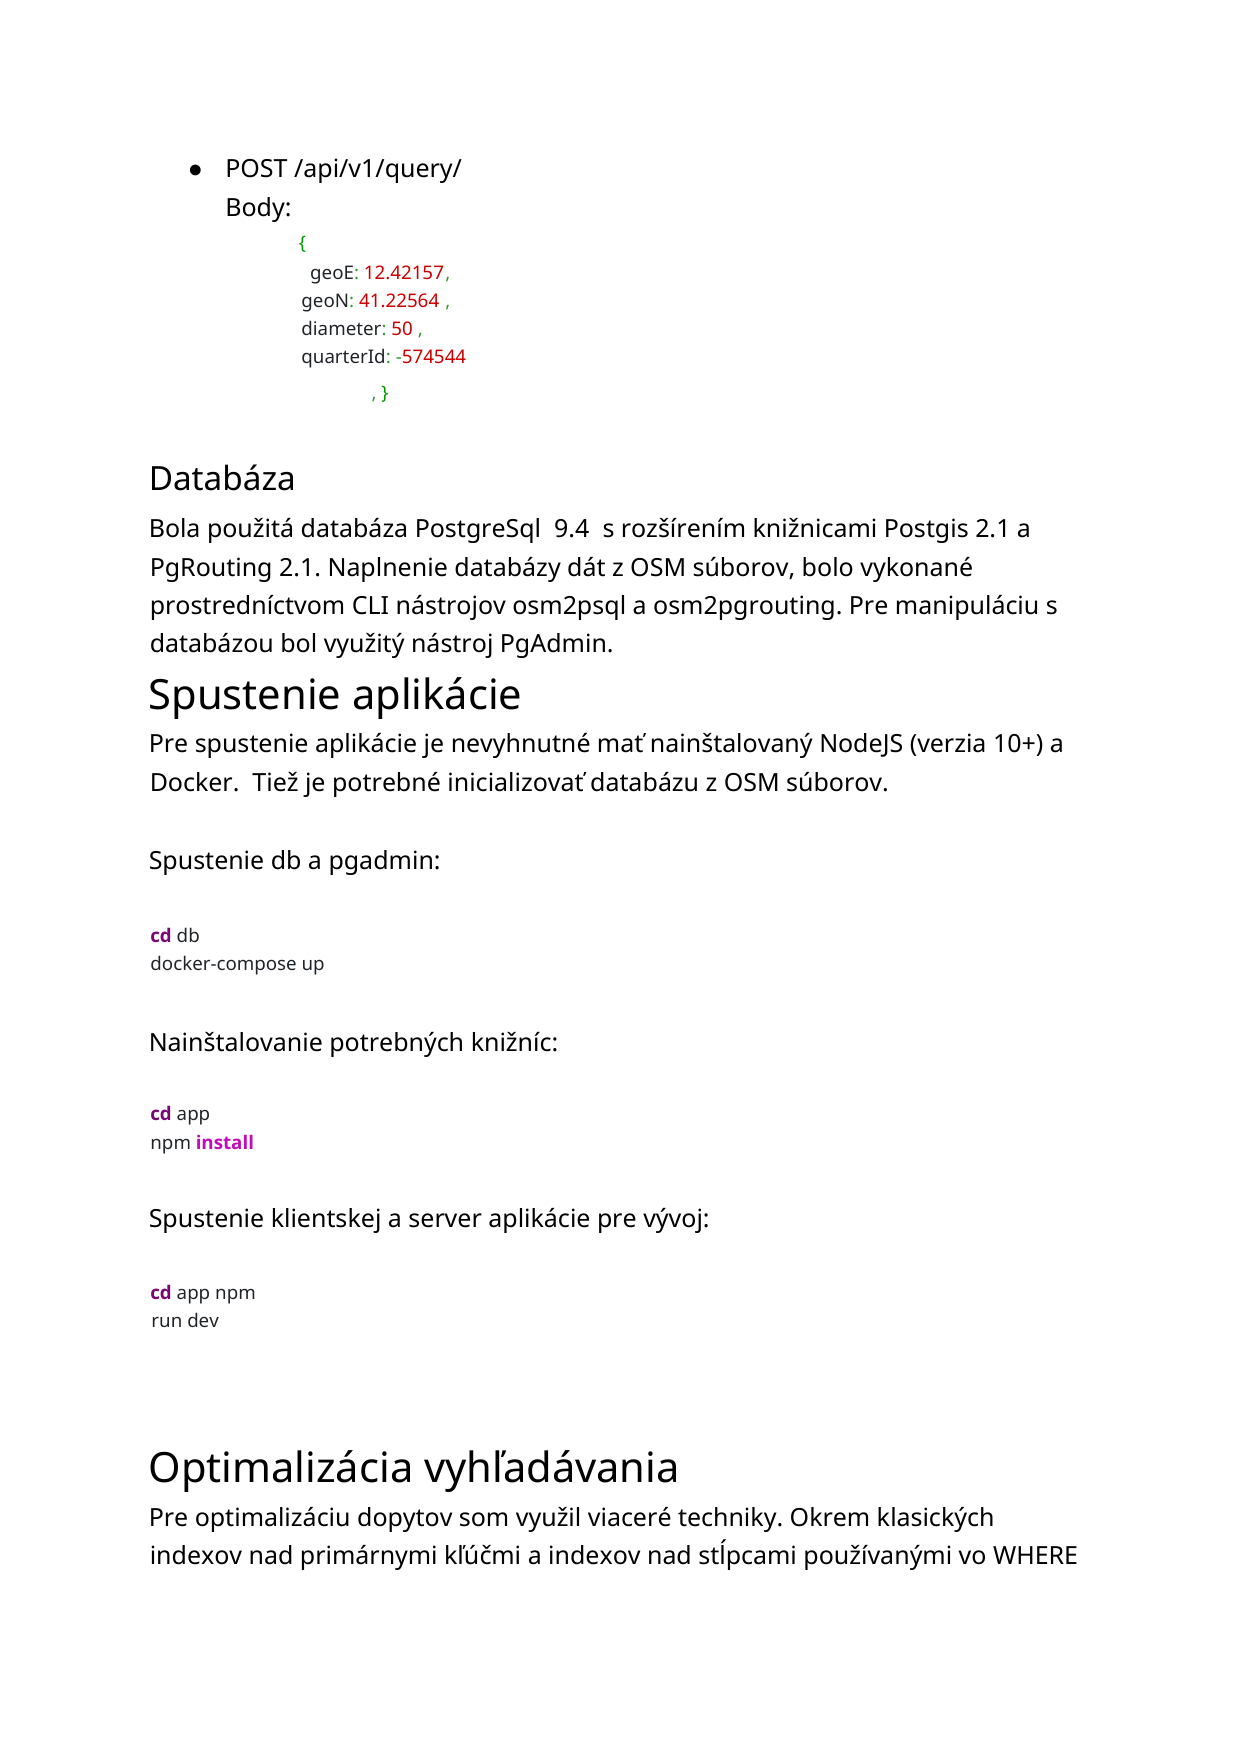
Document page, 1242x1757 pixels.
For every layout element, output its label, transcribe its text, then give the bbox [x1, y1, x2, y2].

text cd app​ [150, 1101, 1071, 1126]
text cd db​ [150, 922, 1071, 947]
text npm install​ [150, 1129, 1144, 1154]
subtitle Spustenie aplikácie [148, 665, 1096, 722]
text docker-compose up [150, 950, 1071, 976]
text cd app​ npm run dev [150, 1280, 260, 1333]
text { [299, 229, 1144, 255]
text Bola použitá databáza PostgreSql 9.4 s rozšírením knižnicami Postgis 2.1 a PgRouting 2.1. Naplnenie databázy dát z OSM súborov, bolo vykonané prostredníctvom CLI nástrojov osm2psql a osm2pgrouting. Pre manipuláciu s databázou bol využitý nástroj PgAdmin. [148, 511, 1093, 659]
list POST /api/v1/query/ [188, 150, 1093, 184]
text Spustenie klientskej a server aplikácie pre vývoj: [148, 1201, 1093, 1235]
text Spustenie db a pgadmin: [148, 843, 1093, 877]
text Nainštalovanie potrebných knižníc: [148, 1024, 1093, 1058]
text geoE:​ ​12.42157​ ,​ geoN:​ ​41.22564​ ,​ diameter:​ ​50​ ,​ quarterId:​ ​-​574544​ ,​ } [300, 259, 492, 406]
text Pre spustenie aplikácie je nevyhnutné mať nainštalovaný NodeJS (verzia 10+) a Docker. Tiež je potrebné inicializovať databázu z OSM súborov. [148, 726, 1093, 798]
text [148, 1499, 1093, 1571]
subtitle Databáza [148, 455, 1096, 500]
subtitle Optimalizácia vyhľadávania [148, 1438, 1096, 1495]
text Body: [225, 190, 1093, 224]
